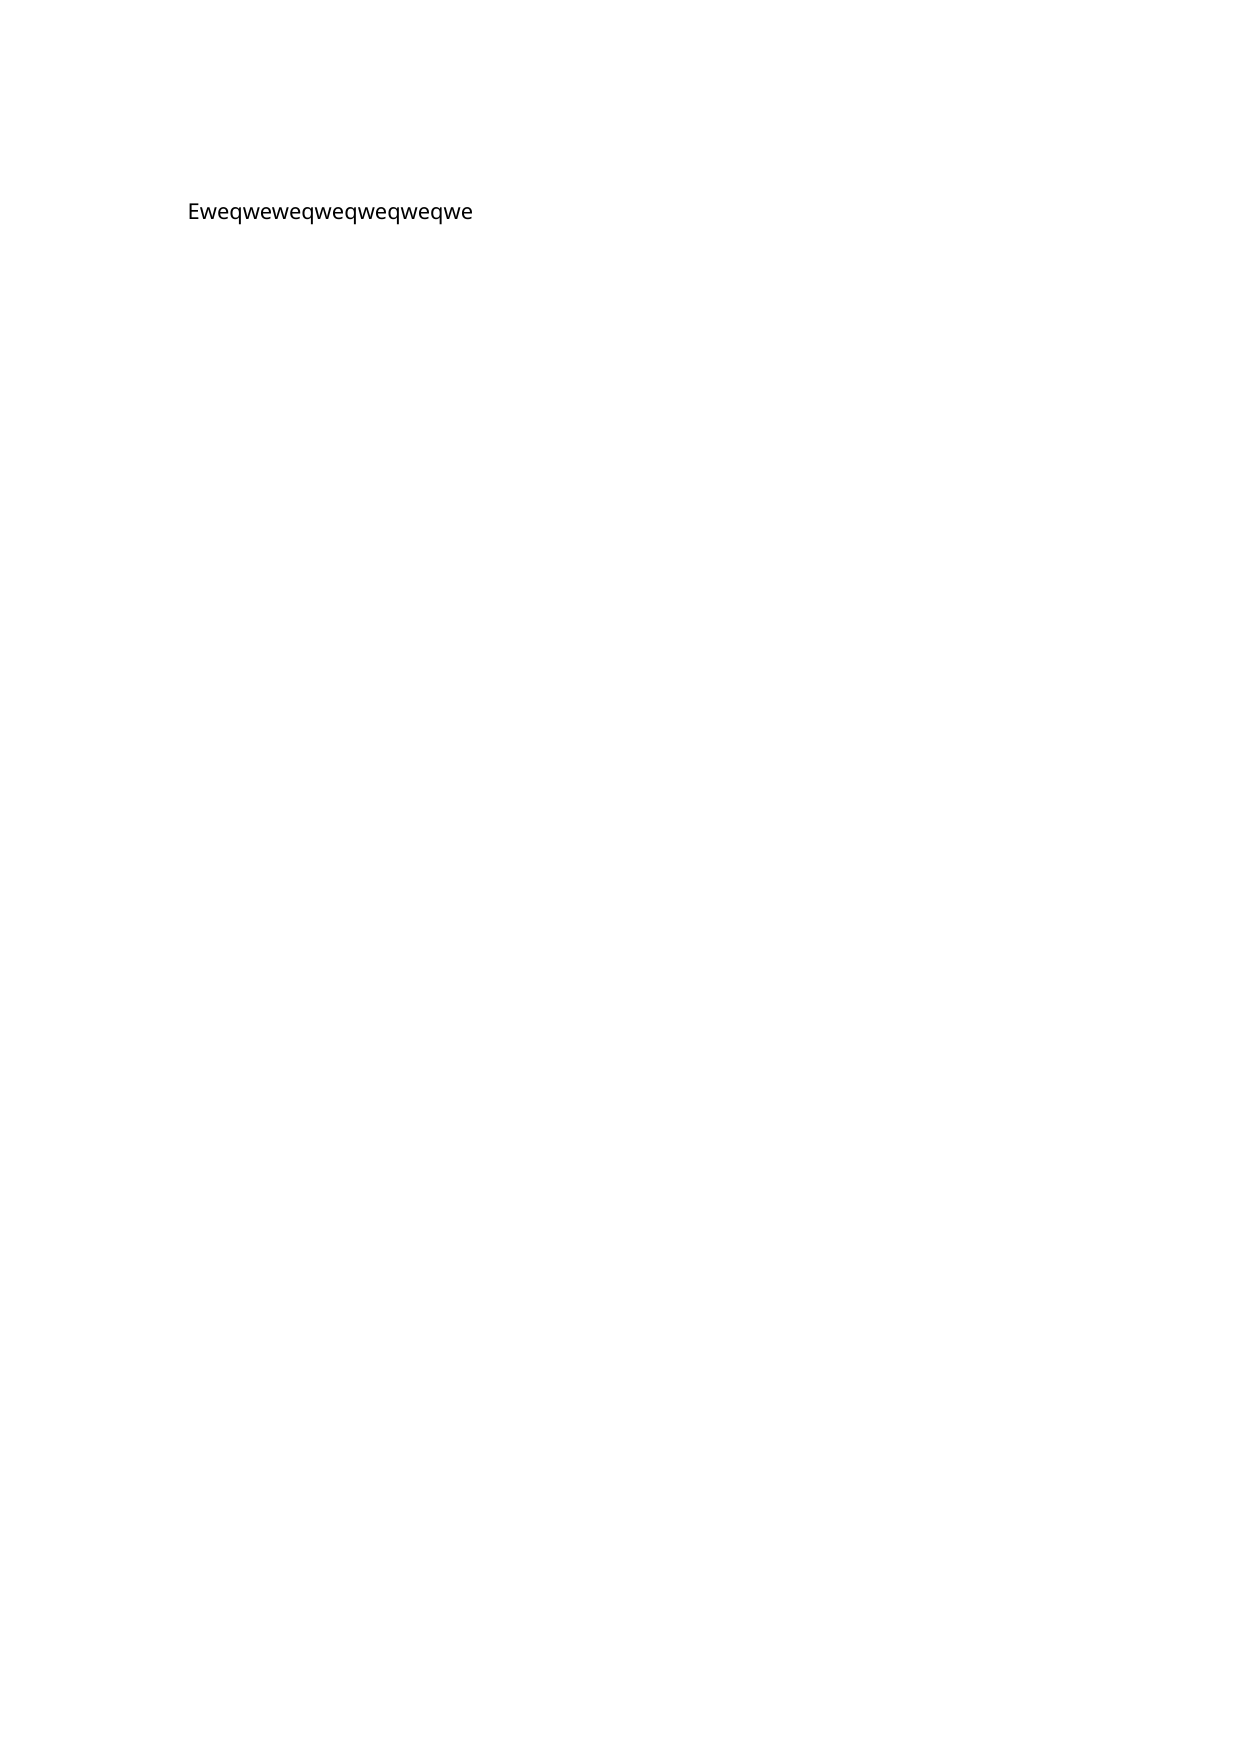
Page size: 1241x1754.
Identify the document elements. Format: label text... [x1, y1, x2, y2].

text Eweqweweqweqweqweqwe [187, 194, 1053, 227]
